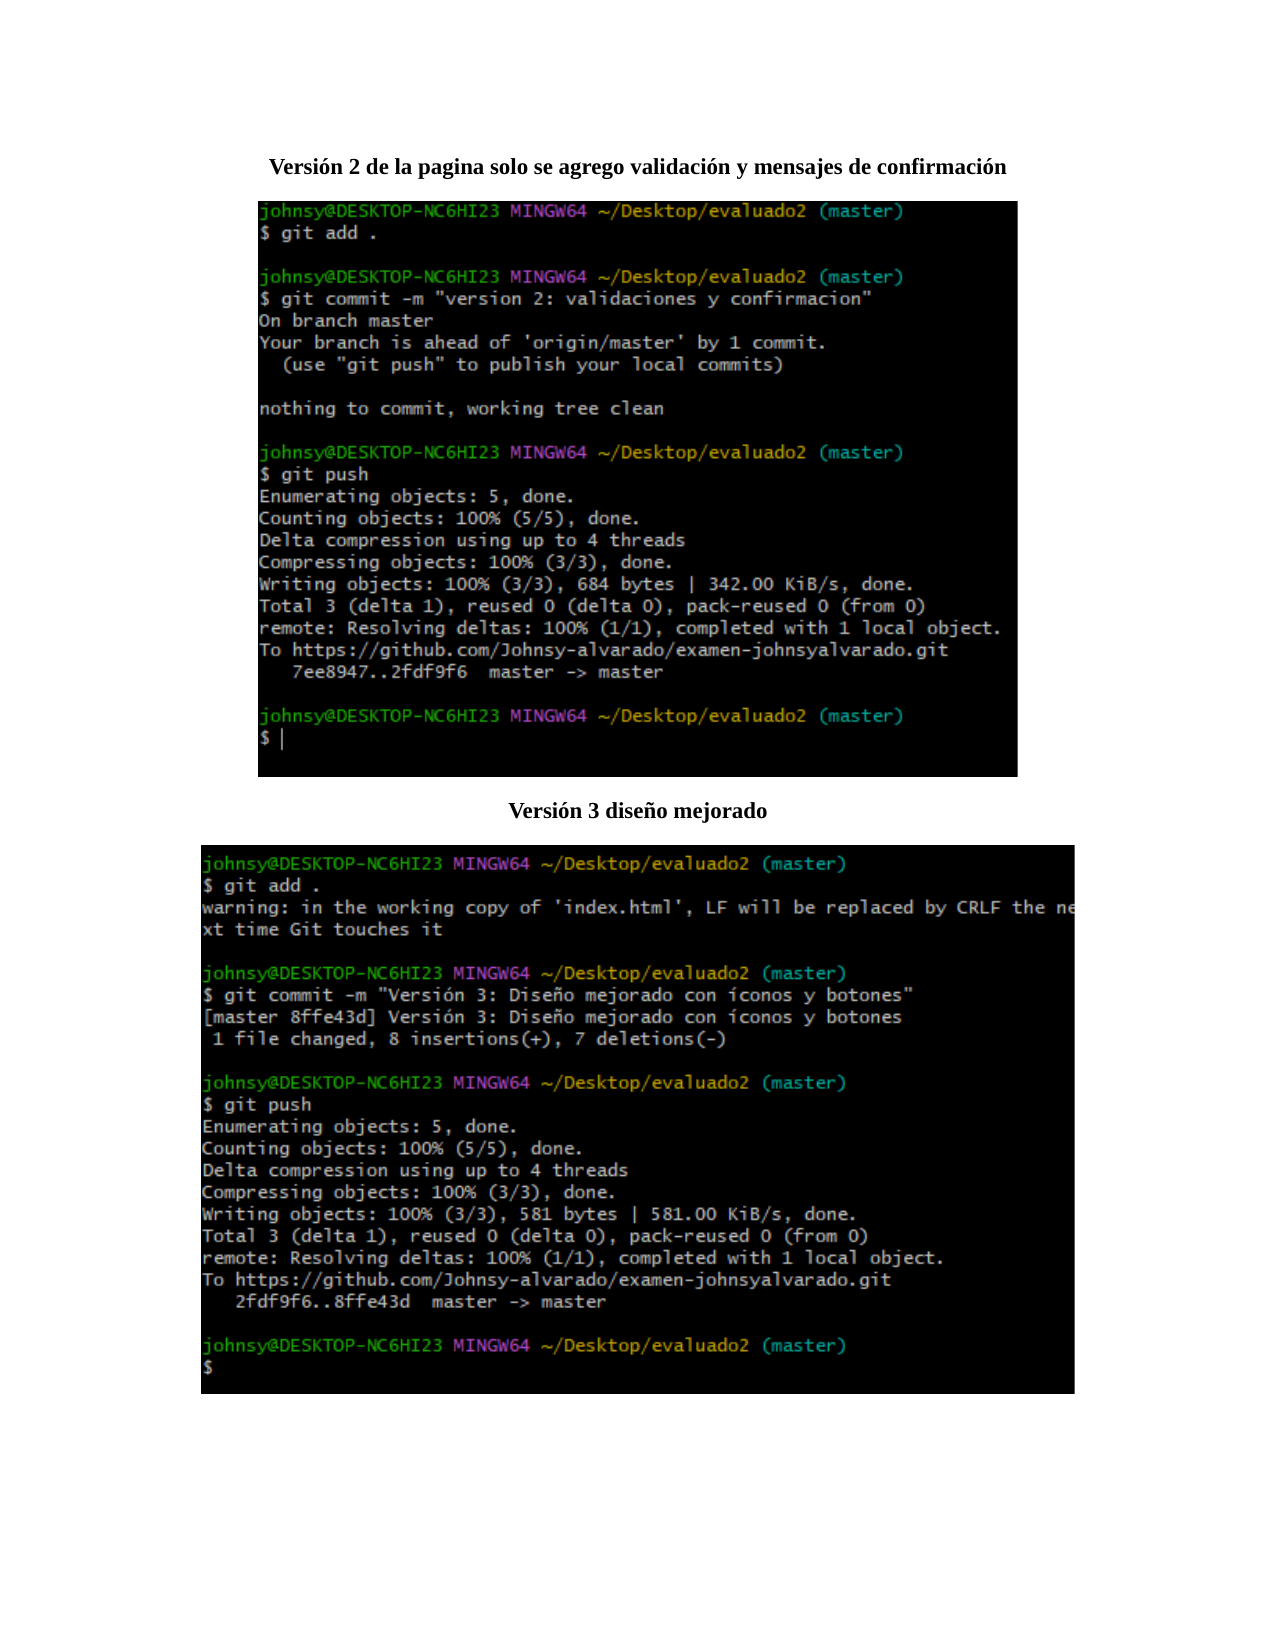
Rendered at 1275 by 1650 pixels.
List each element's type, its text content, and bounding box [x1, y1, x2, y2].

text Versión 2 de la pagina solo se agrego validación y mensajes de confirmación [177, 153, 1098, 179]
picture [201, 845, 1075, 1394]
picture [258, 201, 1018, 777]
text Versión 3 diseño mejorado [177, 798, 1098, 824]
